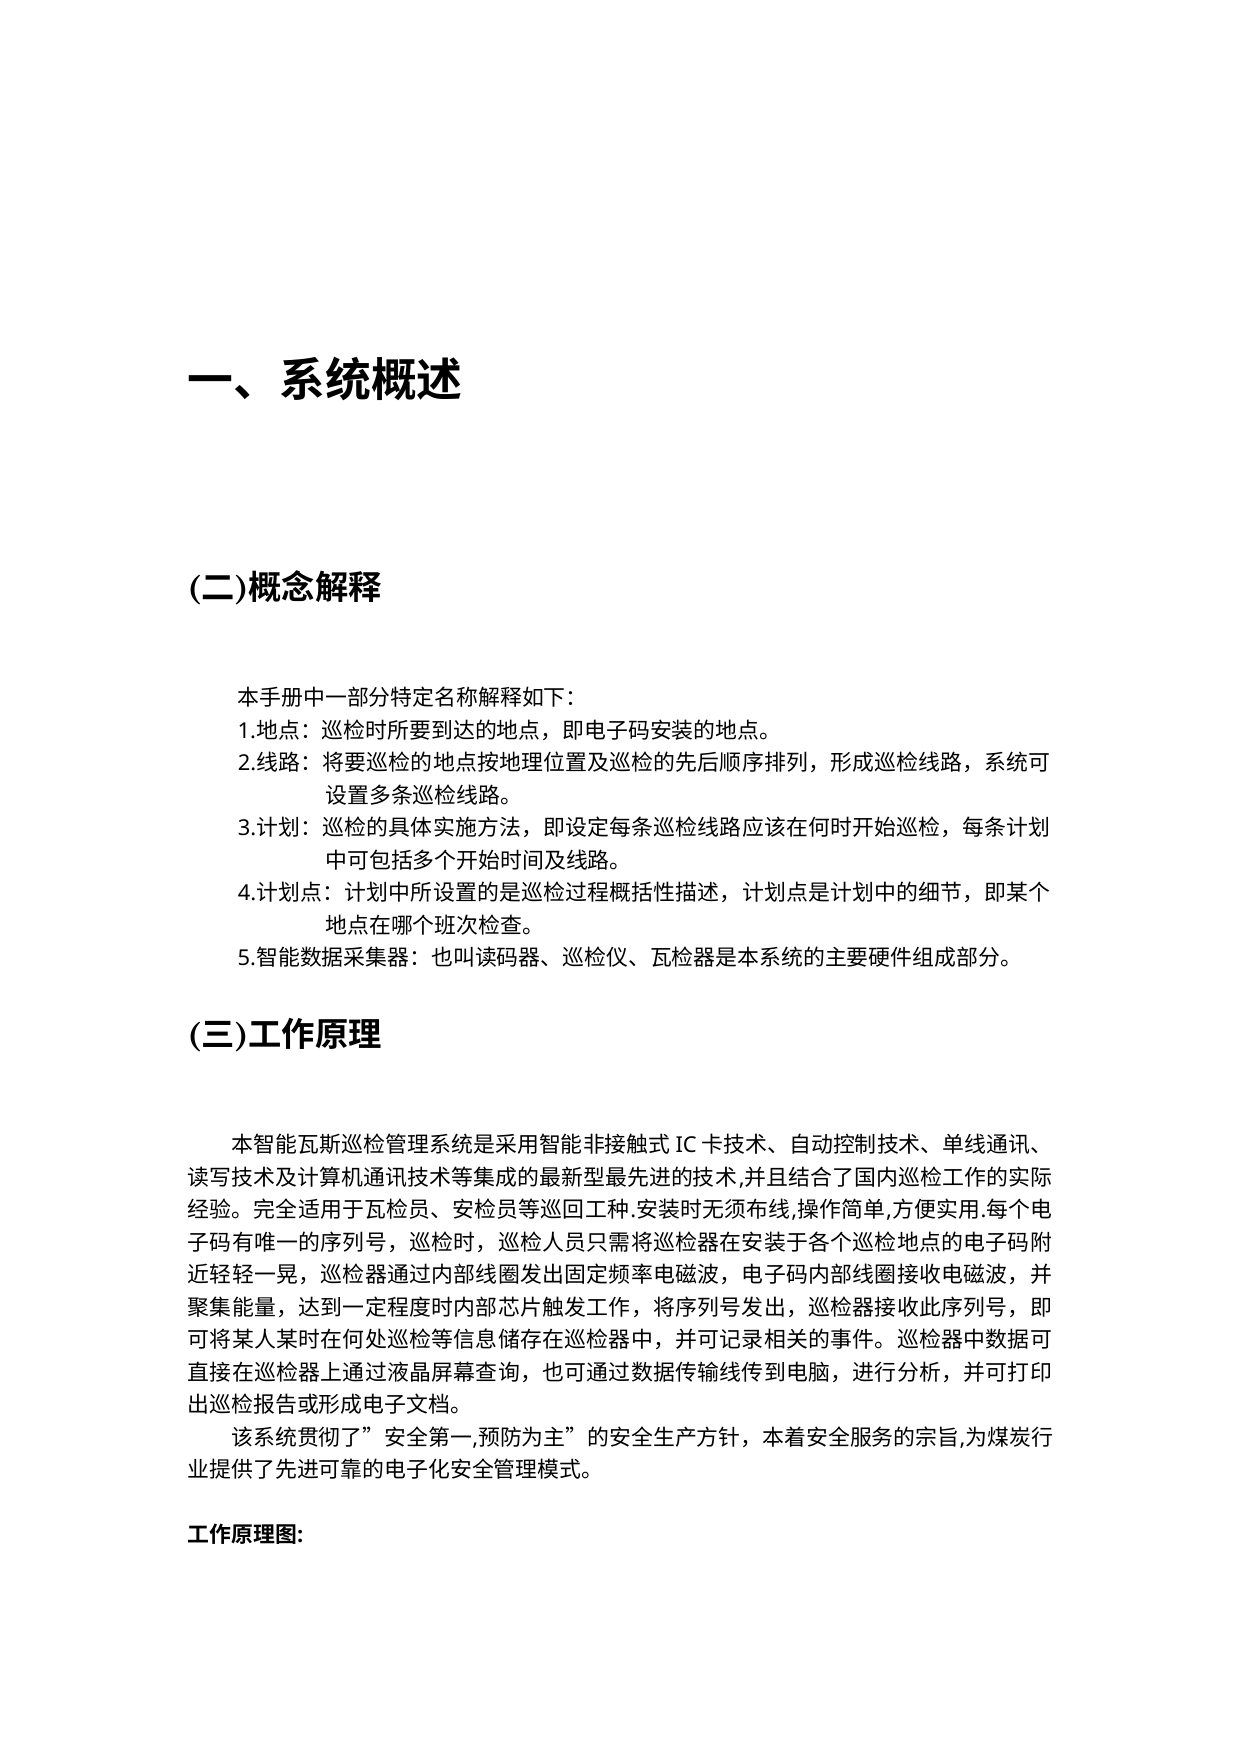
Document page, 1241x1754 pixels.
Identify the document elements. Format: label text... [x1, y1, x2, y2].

list 本手册中一部分特定名称解释如下： [237, 680, 1053, 712]
text 该系统贯彻了”安全第一,预防为主”的安全生产方针，本着安全服务的宗旨,为煤炭行业提供了先进可靠的电子化安全管理模式。 [187, 1419, 1053, 1484]
list 4.计划点：计划中所设置的是巡检过程概括性描述，计划点是计划中的细节，即某个地点在哪个班次检查。 [238, 875, 1053, 940]
list 1.地点：巡检时所要到达的地点，即电子码安装的地点。 [237, 712, 1053, 745]
list 3.计划：巡检的具体实施方法，即设定每条巡检线路应该在何时开始巡检，每条计划中可包括多个开始时间及线路。 [238, 810, 1053, 875]
subtitle (三)工作原理 [187, 999, 1053, 1064]
subtitle (二)概念解释 [187, 553, 1053, 618]
text 工作原理图: [187, 1517, 1053, 1549]
list 2.线路：将要巡检的地点按地理位置及巡检的先后顺序排列，形成巡检线路，系统可设置多条巡检线路。 [238, 745, 1053, 810]
subtitle 一、系统概述 [187, 327, 1053, 425]
list 5.智能数据采集器：也叫读码器、巡检仪、瓦检器是本系统的主要硬件组成部分。 [237, 940, 1053, 972]
text 本智能瓦斯巡检管理系统是采用智能非接触式IC卡技术、自动控制技术、单线通讯、读写技术及计算机通讯技术等集成的最新型最先进的技术,并且结合了国内巡检工作的实际经验。完全适用于瓦检员、安检员等巡回工种.安装时无须布线,操作简单,方便实用.每个电子码有唯一的序列号，巡检时，巡检人员只需将巡检器在安装于各个巡检地点的电子码附近轻轻一晃，巡检器通过内部线圈发出固定频率电磁波，电子码内部线圈接收电磁波，并聚集能量，达到一定程度时内部芯片触发工作，将序列号发出，巡检器接收此序列号，即可将某人某时在何处巡检等信息储存在巡检器中，并可记录相关的事件。巡检器中数据可直接在巡检器上通过液晶屏幕查询，也可通过数据传输线传到电脑，进行分析，并可打印出巡检报告或形成电子文档。 [187, 1127, 1053, 1419]
